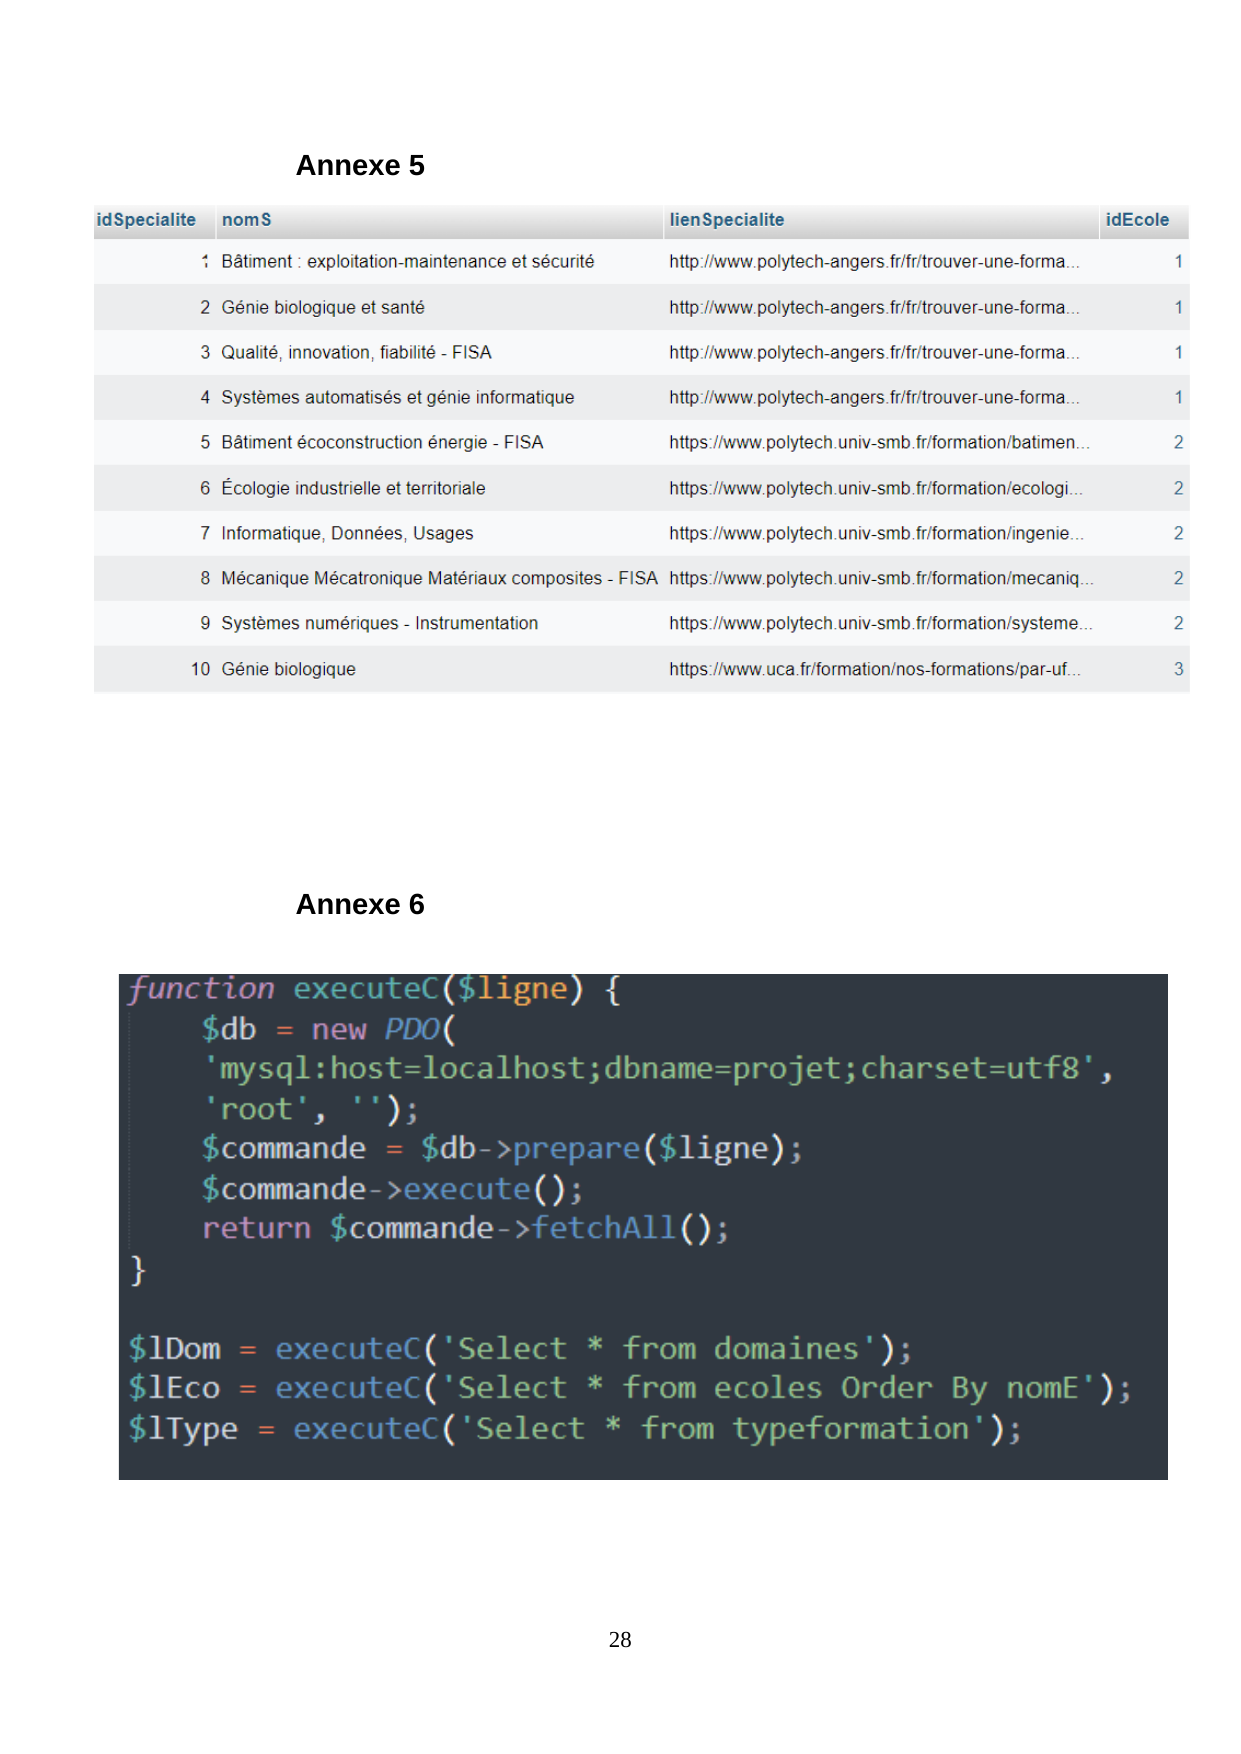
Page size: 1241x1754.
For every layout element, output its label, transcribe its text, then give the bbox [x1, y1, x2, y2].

text Annexe 5 [295, 148, 1092, 181]
text Annexe 6 [295, 887, 1092, 921]
picture [118, 974, 1168, 1480]
picture [94, 205, 1191, 694]
